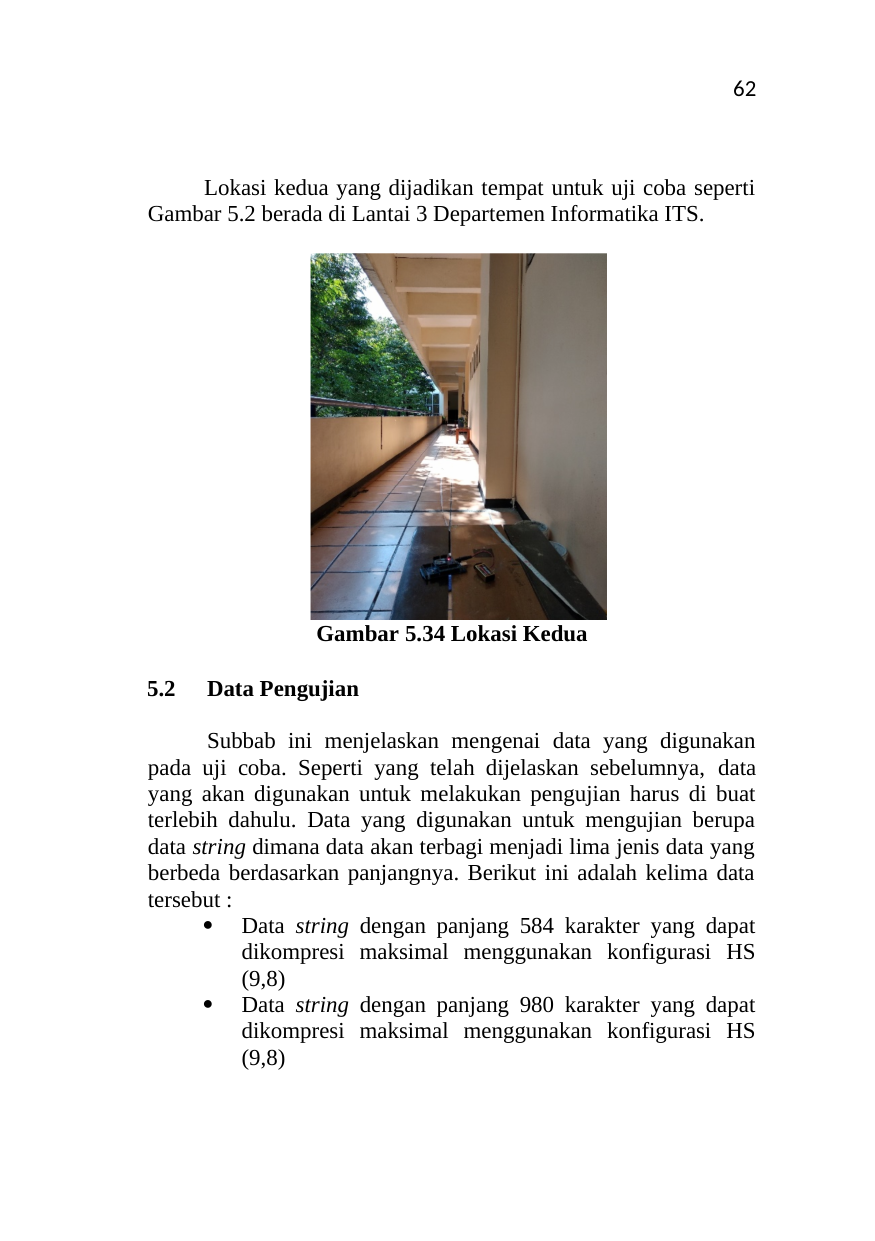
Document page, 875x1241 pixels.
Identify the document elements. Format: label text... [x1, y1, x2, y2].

list Data string dengan panjang 584 karakter yang dapat dikompresi maksimal menggunakan konfigurasi HS (9,8) [204, 912, 756, 991]
list Data string dengan panjang 980 karakter yang dapat dikompresi maksimal menggunakan konfigurasi HS (9,8) [204, 991, 756, 1070]
picture [311, 254, 607, 620]
text Lokasi kedua yang dijadikan tempat untuk uji coba seperti Gambar 5.2 berada di Lantai 3 Departemen Informatika ITS. [148, 174, 756, 227]
text Subbab ini menjelaskan mengenai data yang digunakan pada uji coba. Seperti yang telah dijelaskan sebelumnya, data yang akan digunakan untuk melakukan pengujian harus di buat terlebih dahulu. Data yang digunakan untuk mengujian berupa data string dimana data akan terbagi menjadi lima jenis data yang berbeda berdasarkan panjangnya. Berikut ini adalah kelima data tersebut : [148, 727, 756, 912]
subtitle Data Pengujian [147, 675, 756, 701]
